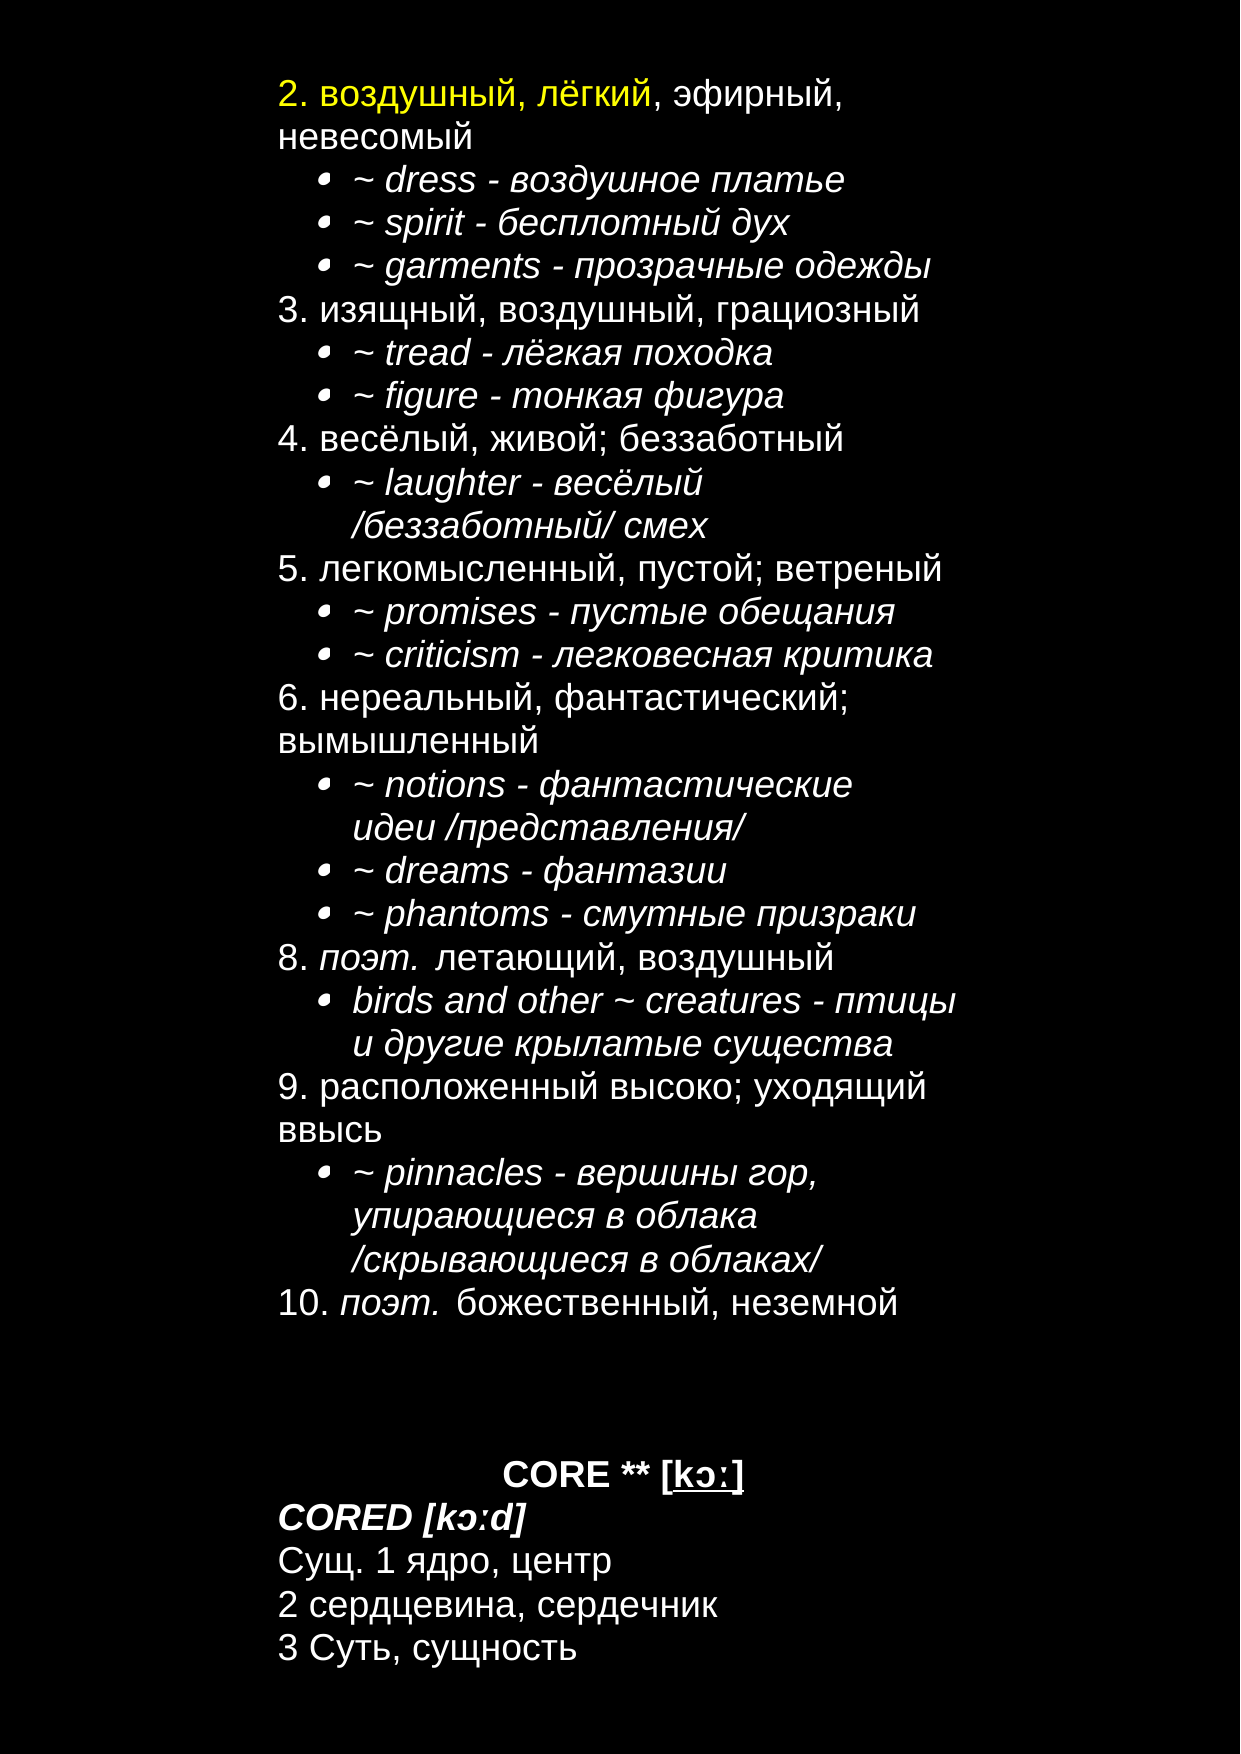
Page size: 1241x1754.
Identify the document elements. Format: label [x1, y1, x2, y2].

table_header [270, 62, 976, 1677]
